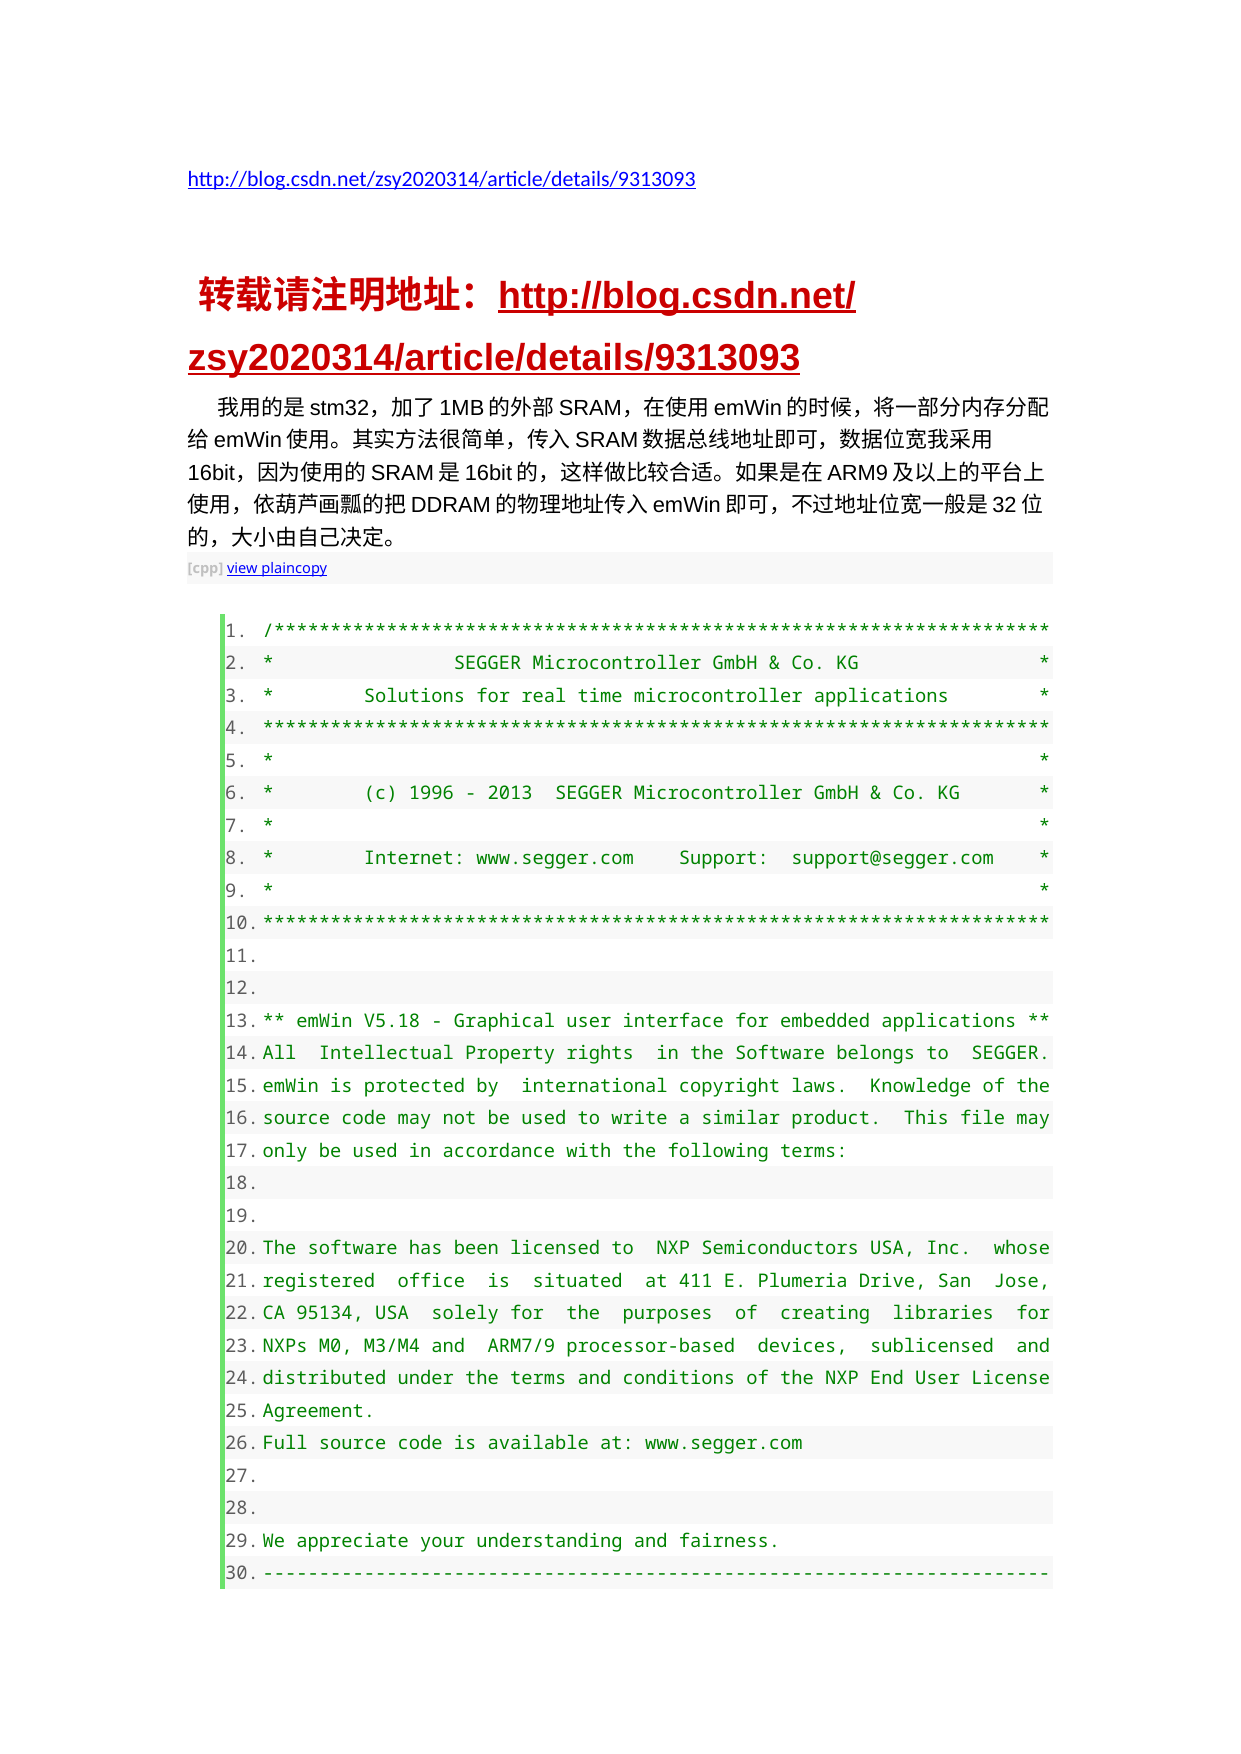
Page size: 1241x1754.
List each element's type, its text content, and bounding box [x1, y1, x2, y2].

text http://blog.csdn.net/zsy2020314/article/details/9313093 [187, 162, 1053, 194]
list * SEGGER Microcontroller GmbH & Co. KG * [225, 646, 1053, 679]
list * Solutions for real time microcontroller applications * [225, 679, 1053, 711]
list /********************************************************************* [225, 614, 1053, 646]
list * (c) 1996 - 2013 SEGGER Microcontroller GmbH & Co. KG * [225, 776, 1053, 809]
list CA 95134, USA solely for the purposes of creating libraries for [225, 1296, 1053, 1329]
list ********************************************************************** [225, 711, 1053, 744]
list The software has been licensed to NXP Semiconductors USA, Inc. whose [225, 1231, 1053, 1264]
list * Internet: www.segger.com Support: support@segger.com * [225, 841, 1053, 874]
list All Intellectual Property rights in the Software belongs to SEGGER. [225, 1036, 1053, 1069]
list Full source code is available at: www.segger.com [225, 1426, 1053, 1459]
list We appreciate your understanding and fairness. [225, 1524, 1053, 1556]
list emWin is protected by international copyright laws. Knowledge of the [225, 1069, 1053, 1101]
list ********************************************************************** [225, 906, 1053, 939]
text 我用的是stm32，加了1MB的外部SRAM，在使用emWin的时候，将一部分内存分配给emWin使用。其实方法很简单，传入SRAM数据总线地址即可，数据位宽我采用16bit，因为使用的SRAM是16bit的，这样做比较合适。如果是在ARM9及以上的平台上使用，依葫芦画瓢的把DDRAM的物理地址传入emWin即可，不过地址位宽一般是32位的，大小由自己决定。 [187, 389, 1053, 552]
list * * [225, 809, 1053, 841]
list ---------------------------------------------------------------------- [225, 1556, 1053, 1589]
list * * [225, 874, 1053, 906]
list NXPs M0, M3/M4 and ARM7/9 processor-based devices, sublicensed and [225, 1329, 1053, 1361]
text [cpp] view plaincopy [187, 552, 1053, 584]
text 转载请注明地址：http://blog.csdn.net/zsy2020314/article/details/9313093 [187, 259, 1053, 389]
list distributed under the terms and conditions of the NXP End User License [225, 1361, 1053, 1394]
list registered office is situated at 411 E. Plumeria Drive, San Jose, [225, 1264, 1053, 1296]
list only be used in accordance with the following terms: [225, 1134, 1053, 1166]
list Agreement. [225, 1394, 1053, 1426]
list source code may not be used to write a similar product. This file may [225, 1101, 1053, 1134]
list ** emWin V5.18 - Graphical user interface for embedded applications ** [225, 1004, 1053, 1036]
list * * [225, 744, 1053, 776]
